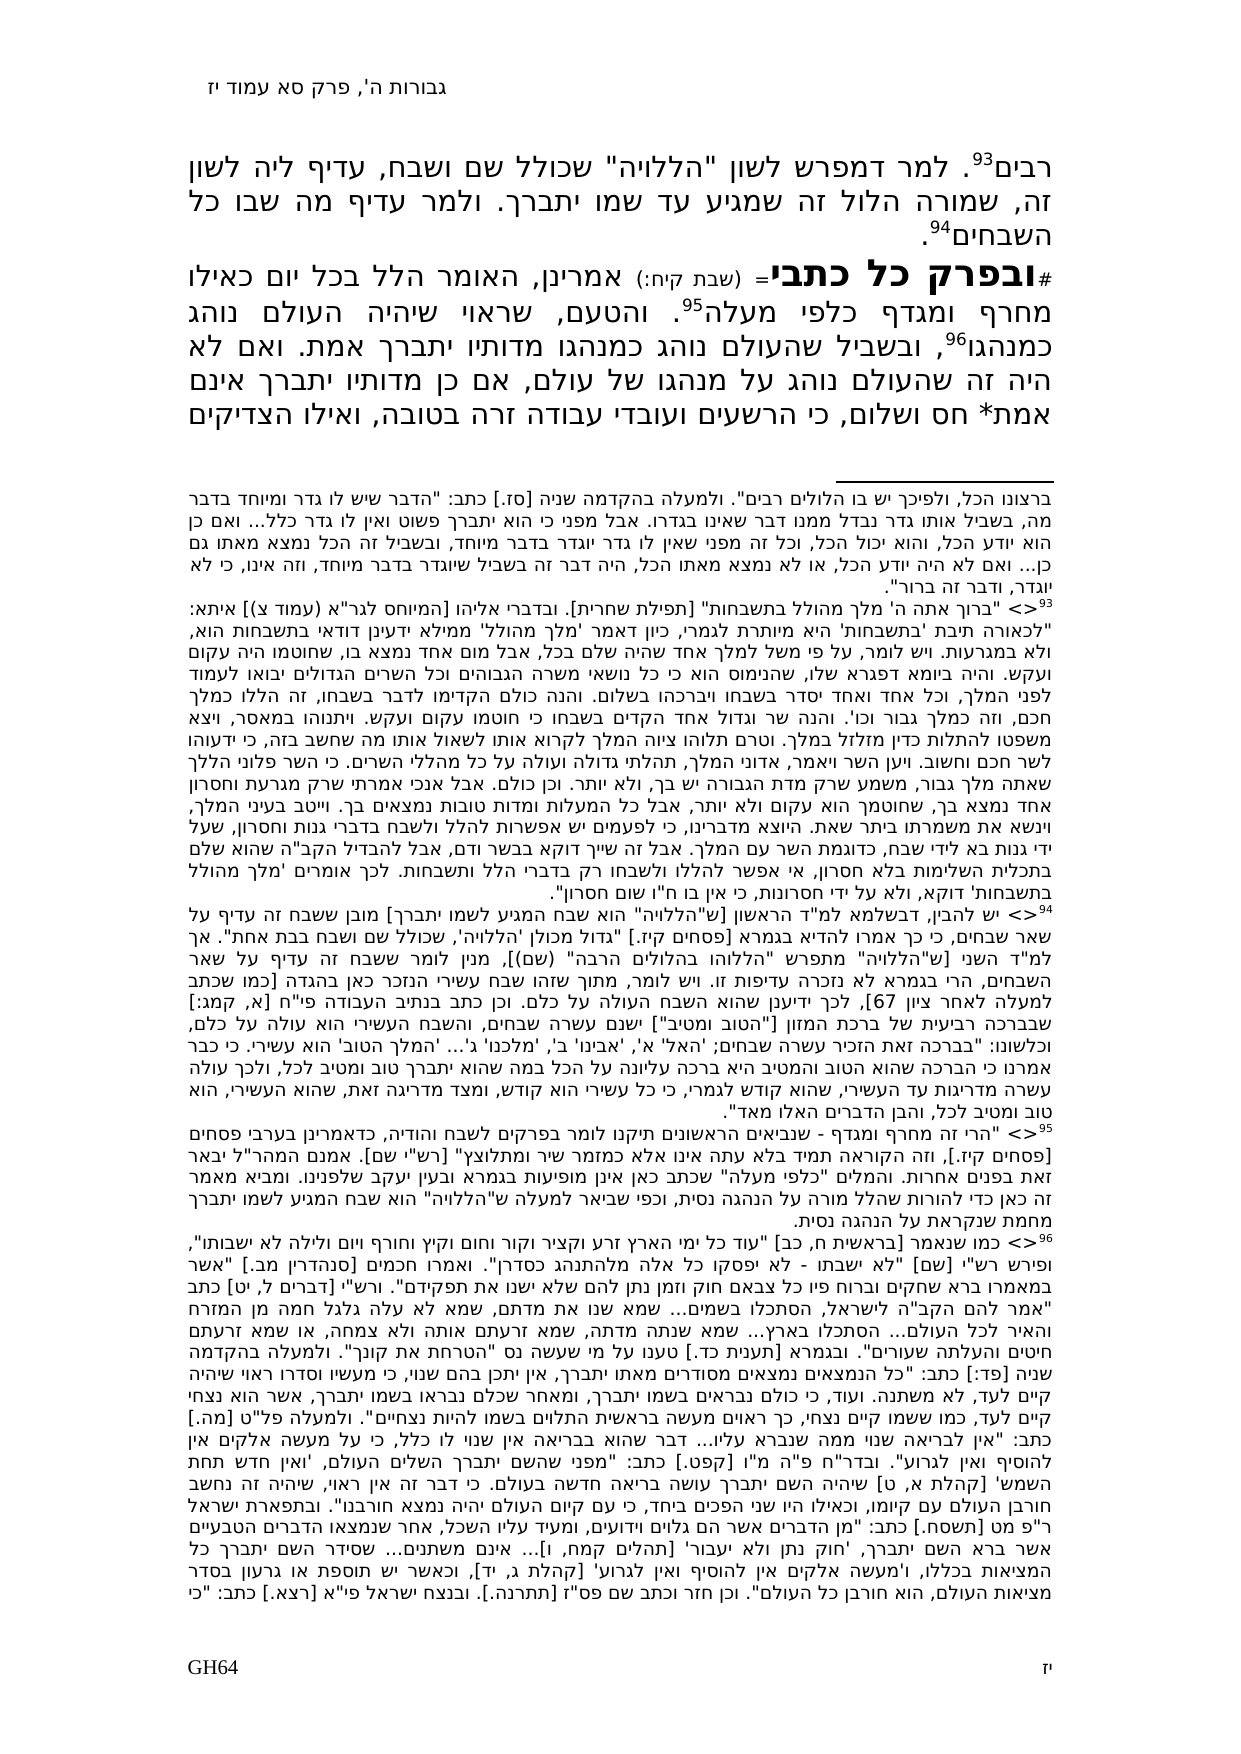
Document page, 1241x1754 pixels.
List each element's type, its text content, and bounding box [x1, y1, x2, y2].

text #ובפרק כל כתבי= (שבת קיח:) אמרינן, האומר הלל בכל יום כאילו מחרף ומגדף כלפי מעלה. והטעם, שראוי שיהיה העולם נוהג כמנהגו, ובשביל שהעולם נוהג כמנהגו מדותיו יתברך אמת. ואם לא היה זה שהעולם נוהג על מנהגו של עולם, אם כן מדותיו יתברך אינם אמת* חס ושלום, כי הרשעים ועובדי עבודה זרה בטובה, ואילו הצדיקים בצרה. אבל ענין הזה מפני שהעולם נוהג כמנהגו, ולפיכך אין הקב"ה מאבד העבודה זרה מן העולם, וכך אמרינן במסכת עבודה זרה (נד:). והגומר הלל בכל יום, נראה שהוא אומר שבכל עת הקב"ה מנהיג עולמו בדרך נס, ואם כן למה הצדיקים בצרה והרשעים בטובה, ואינו מאבד העבודה זרה מן העולם, ואם כן חס ושלום אין ביכלתו, וזהו חרוף וגדוף. וזהו שאמרו בירושלמי שלכך הוא מחרף ומגדף, מפני שאמר (תהלים קטו, ה) "פה להם ולא ידברו וגו'", ואם כן למה אינו מבטלם, כאילו חס ושלום אינו יכול. אבל האומר הלל בזמנה, אומר שהעולם נוהג כמנהגו, רק בזמנים מיוחדים ולדבר מיוחד, לא לכל דבר משנה הטבע, רק העולם כמנהגו נוהג, והקב"ה מחדש נסים בזמן מן הזמנים, וזהו שבח לו. [187, 252, 1053, 431]
text #וגם יש= שָׁם (פסחים קיז.) מי שפירש שֵׁם "הללויה" שהוא מהולל בהללויה הרבה. וזה מפני שהוא יתברך יכול על כל המעשים, שהוא נבדל מכל הנמצאים, לא תוכל ליחס אליו שבח אחד מיוחד, שאם כן היה מיוחד בדבר מה. והוא יתברך נבדל מכל, ואינו מהולל בדבר מיוחד, ולפיכך יש בו כל ההלולים. וזה לשון "הללויה", שהוא מהולל בהלולים רבים. למר דמפרש לשון "הללויה" שכולל שם ושבח, עדיף ליה לשון זה, שמורה הלול זה שמגיע עד שמו יתברך. ולמר עדיף מה שבו כל השבחים. [187, 150, 1053, 252]
